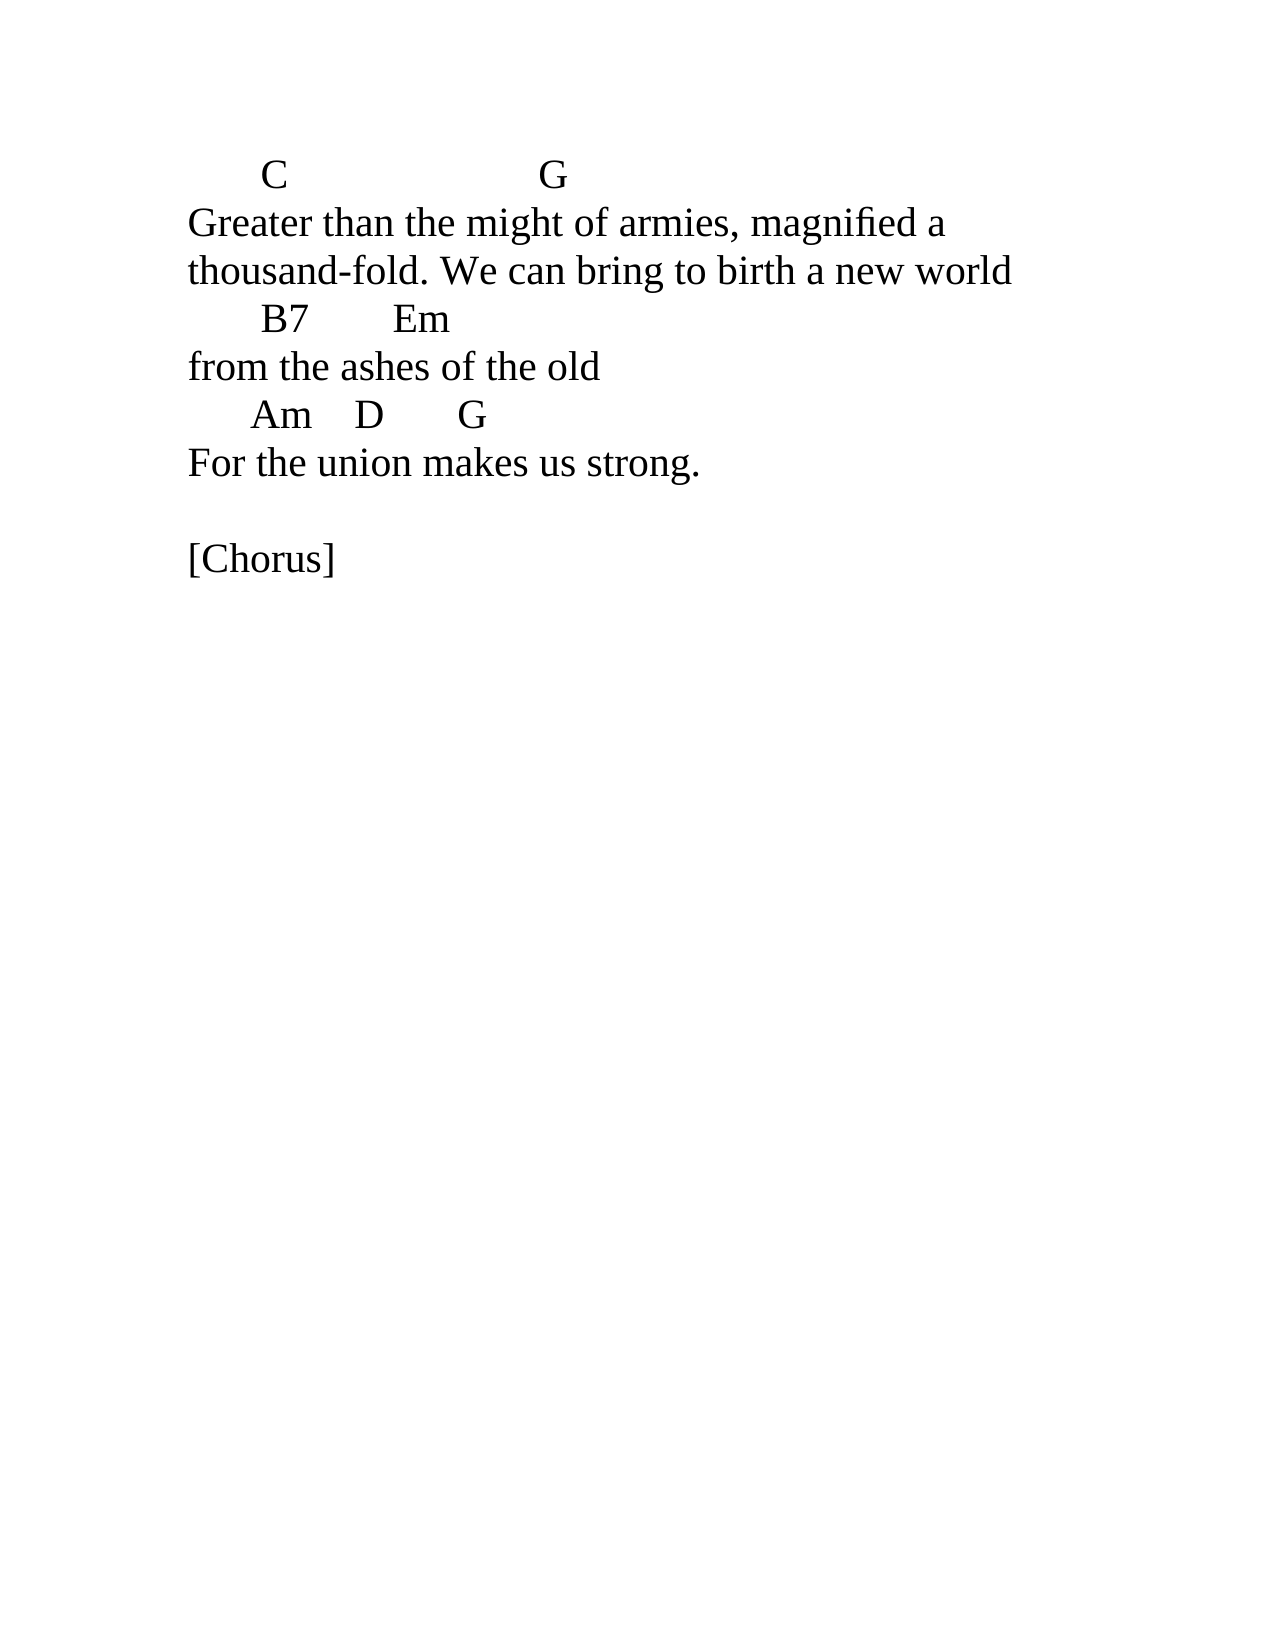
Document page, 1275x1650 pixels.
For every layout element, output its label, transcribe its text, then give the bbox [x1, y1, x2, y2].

text For the union makes us strong. [187, 437, 1087, 485]
text B7 Em [187, 294, 1087, 342]
text from the ashes of the old [187, 342, 1087, 389]
text Greater than the might of armies, magniﬁed a thousand-fold. We can bring to birth a new world [187, 198, 1087, 294]
text [Chorus] [187, 533, 1087, 581]
text C G [187, 150, 1087, 198]
text Am D G [187, 389, 1087, 437]
